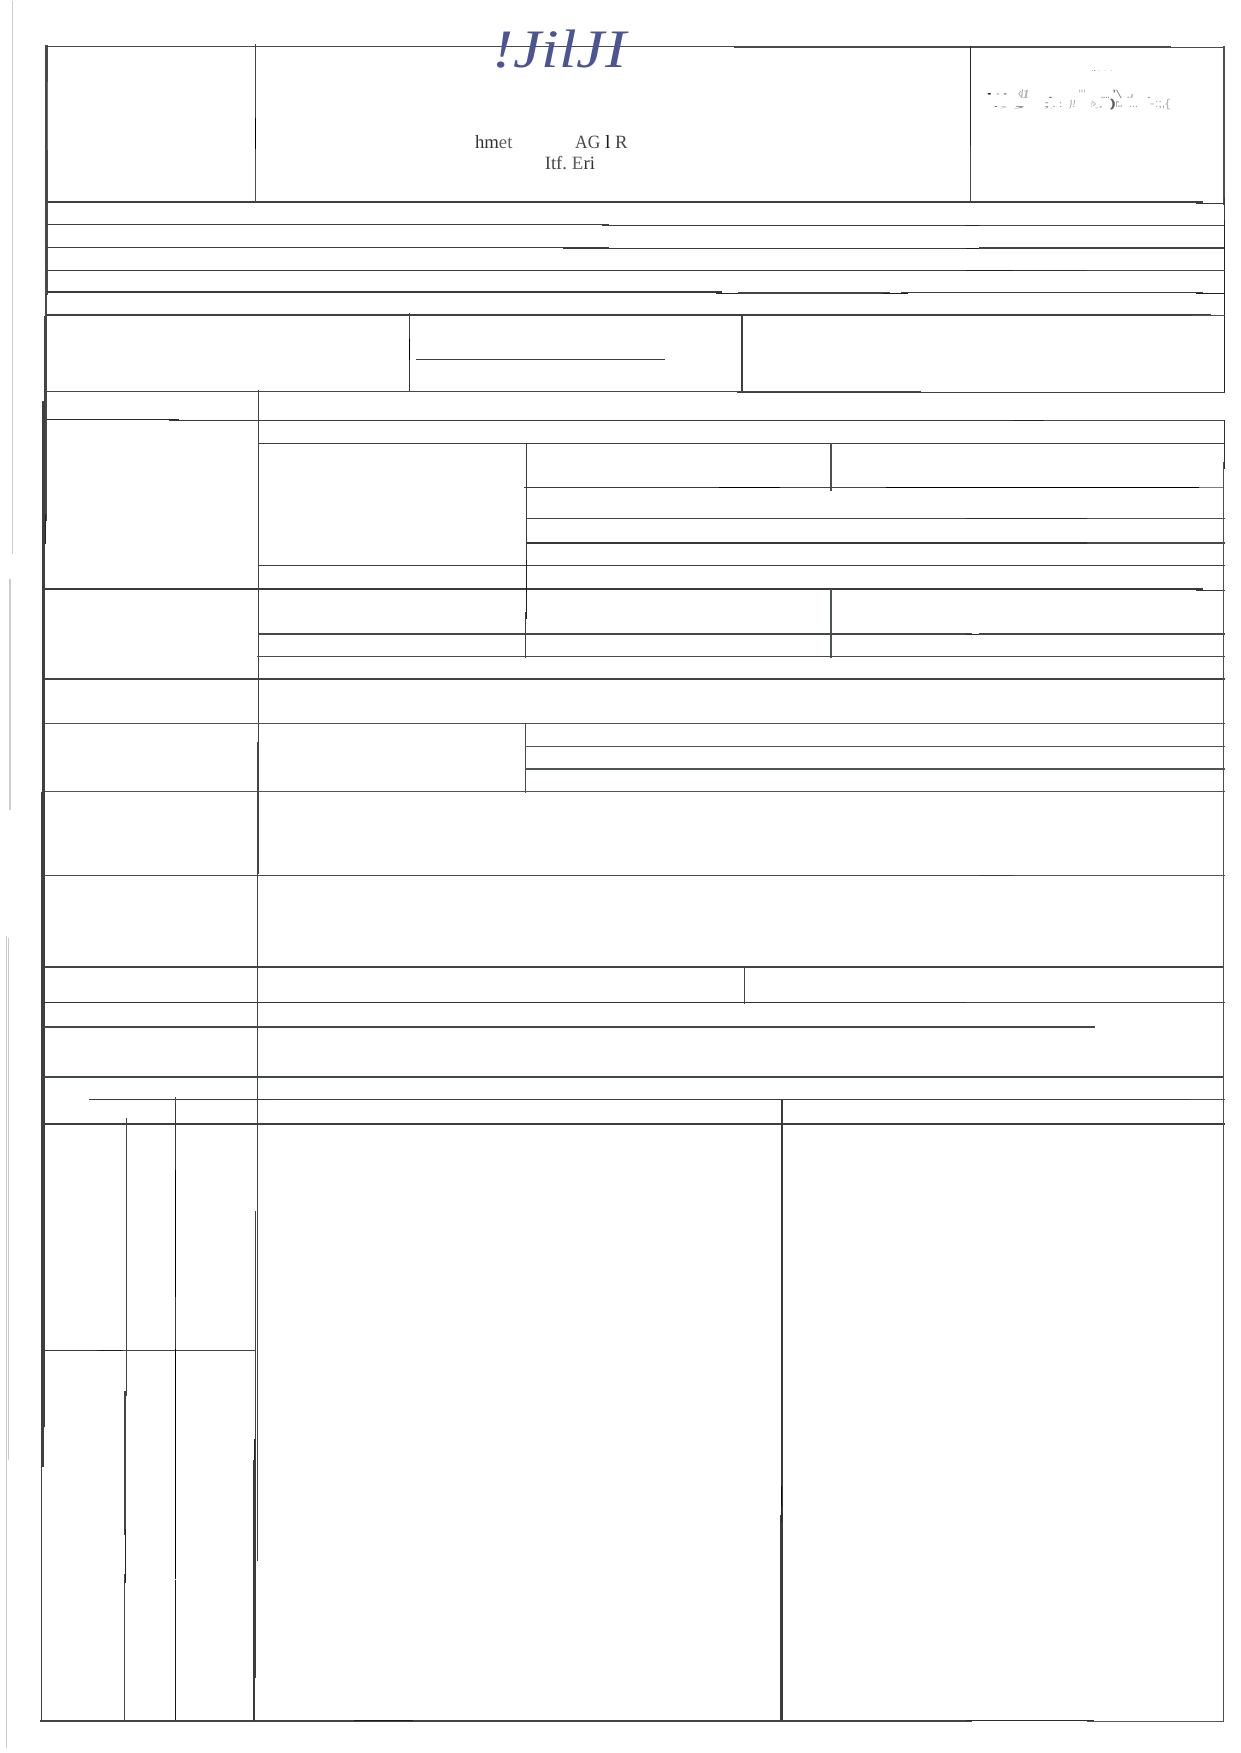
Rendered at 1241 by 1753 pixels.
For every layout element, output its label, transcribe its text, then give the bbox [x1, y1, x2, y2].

text hmet AG l R Itf. Eri [475, 131, 628, 174]
text .. . . . [1091, 33, 1240, 73]
text ··· <l1 . "' .... '\ .ı . [984, 73, 1240, 101]
